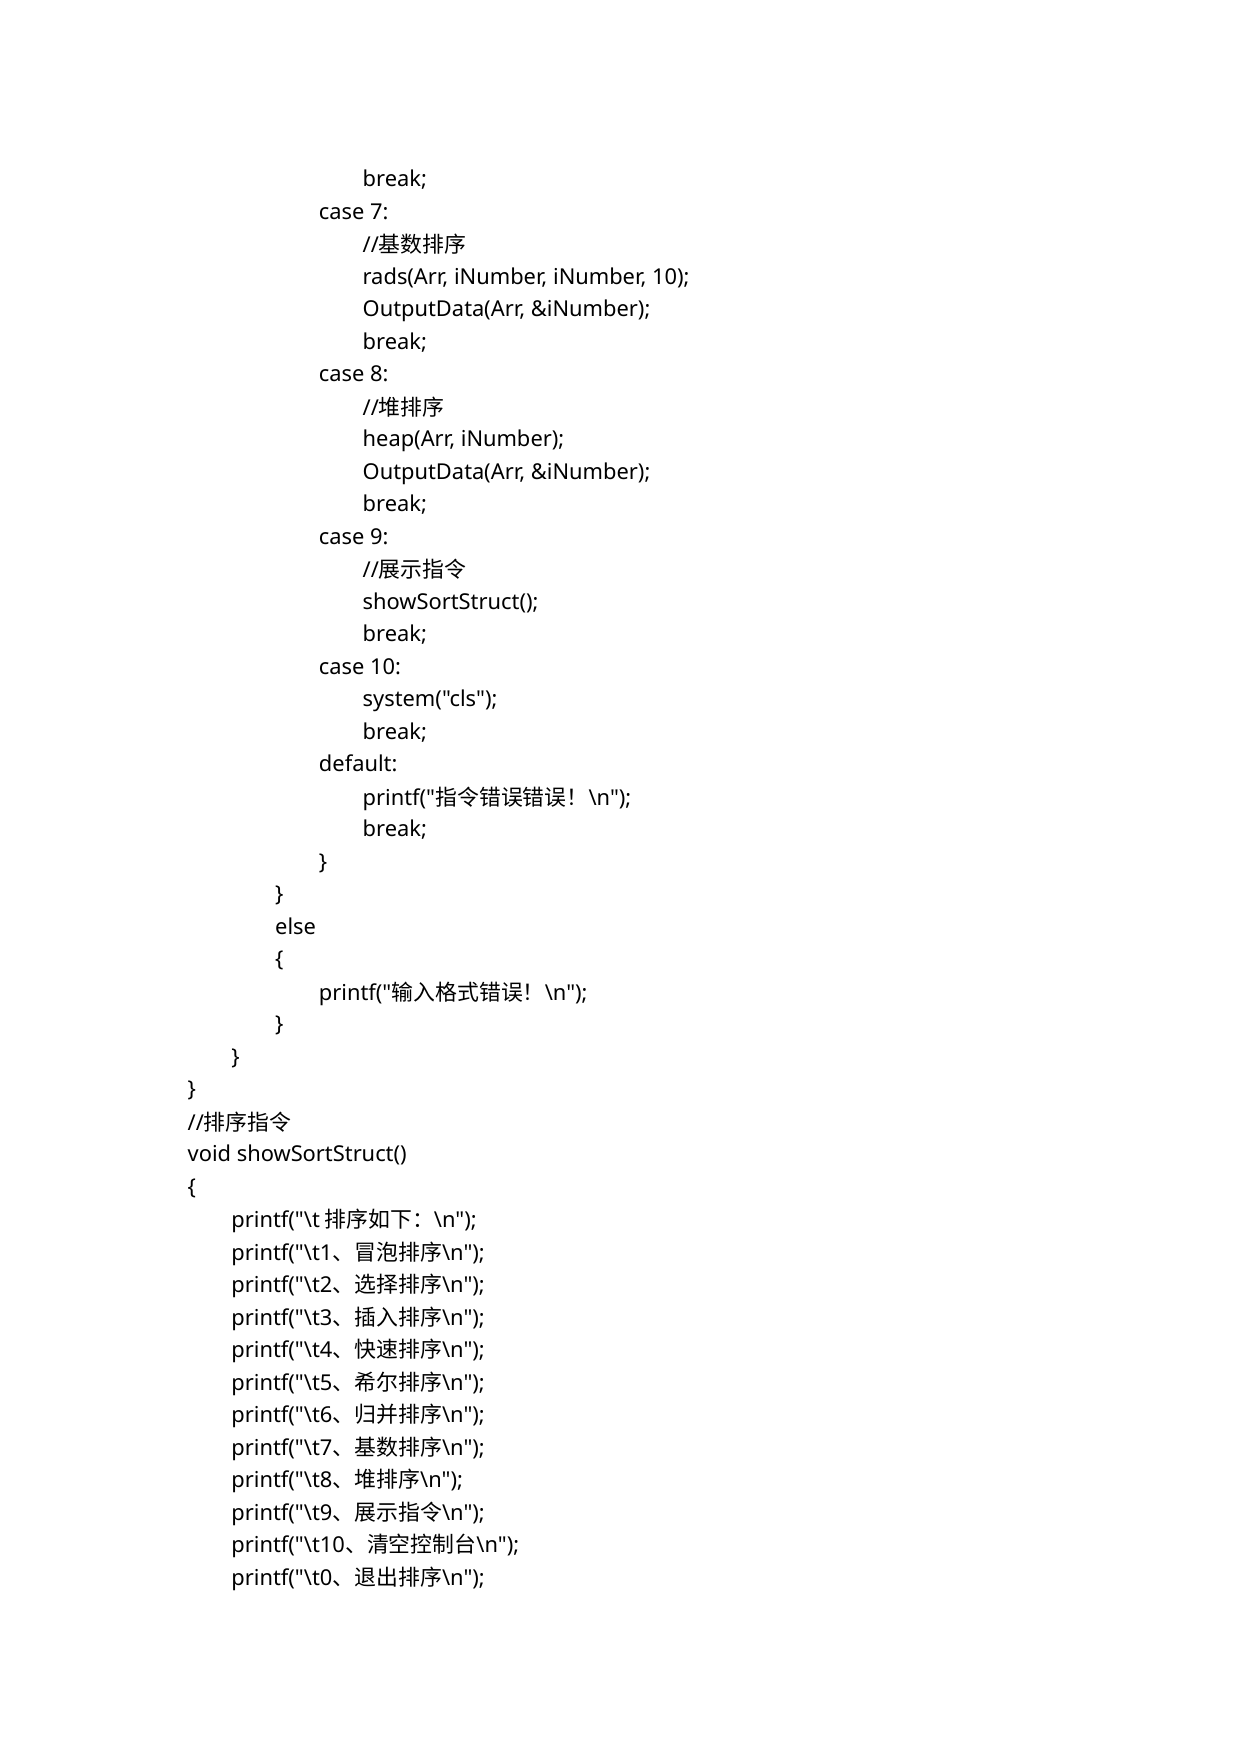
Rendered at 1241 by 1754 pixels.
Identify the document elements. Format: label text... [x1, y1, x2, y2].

text } [187, 877, 1053, 909]
text printf("\t6、归并排序\n"); [187, 1397, 1053, 1429]
text } [187, 1007, 1053, 1039]
text } [187, 1039, 1053, 1072]
text printf("\t4、快速排序\n"); [187, 1332, 1053, 1364]
text //排序指令 [187, 1104, 1053, 1137]
text default: [187, 747, 1053, 779]
text printf("\t10、清空控制台\n"); [187, 1527, 1053, 1559]
text system("cls"); [187, 682, 1053, 714]
text printf("\t1、冒泡排序\n"); [187, 1234, 1053, 1267]
text heap(Arr, iNumber); [187, 422, 1053, 454]
text break; [187, 162, 1053, 194]
text break; [187, 714, 1053, 747]
text OutputData(Arr, &iNumber); [187, 292, 1053, 324]
text } [187, 1072, 1053, 1104]
text void showSortStruct() [187, 1137, 1053, 1169]
text printf("\t2、选择排序\n"); [187, 1267, 1053, 1299]
text printf("\t9、展示指令\n"); [187, 1494, 1053, 1527]
text printf("\t3、插入排序\n"); [187, 1299, 1053, 1332]
text else [187, 909, 1053, 942]
text break; [187, 487, 1053, 519]
text printf("\t排序如下：\n"); [187, 1202, 1053, 1234]
text { [187, 1169, 1053, 1202]
text { [187, 942, 1053, 974]
text case 8: [187, 357, 1053, 389]
text case 7: [187, 194, 1053, 227]
text break; [187, 617, 1053, 649]
text printf("指令错误错误！\n"); [187, 779, 1053, 812]
text printf("\t0、退出排序\n"); [187, 1559, 1053, 1592]
text printf("\t5、希尔排序\n"); [187, 1364, 1053, 1397]
text } [187, 844, 1053, 877]
text case 10: [187, 649, 1053, 682]
text //展示指令 [187, 552, 1053, 584]
text break; [187, 812, 1053, 844]
text printf("\t8、堆排序\n"); [187, 1462, 1053, 1494]
text rads(Arr, iNumber, iNumber, 10); [187, 259, 1053, 292]
text case 9: [187, 519, 1053, 552]
text break; [187, 324, 1053, 357]
text //基数排序 [187, 227, 1053, 259]
text printf("输入格式错误！\n"); [187, 974, 1053, 1007]
text printf("\t7、基数排序\n"); [187, 1429, 1053, 1462]
text showSortStruct(); [187, 584, 1053, 617]
text OutputData(Arr, &iNumber); [187, 454, 1053, 487]
text //堆排序 [187, 389, 1053, 422]
